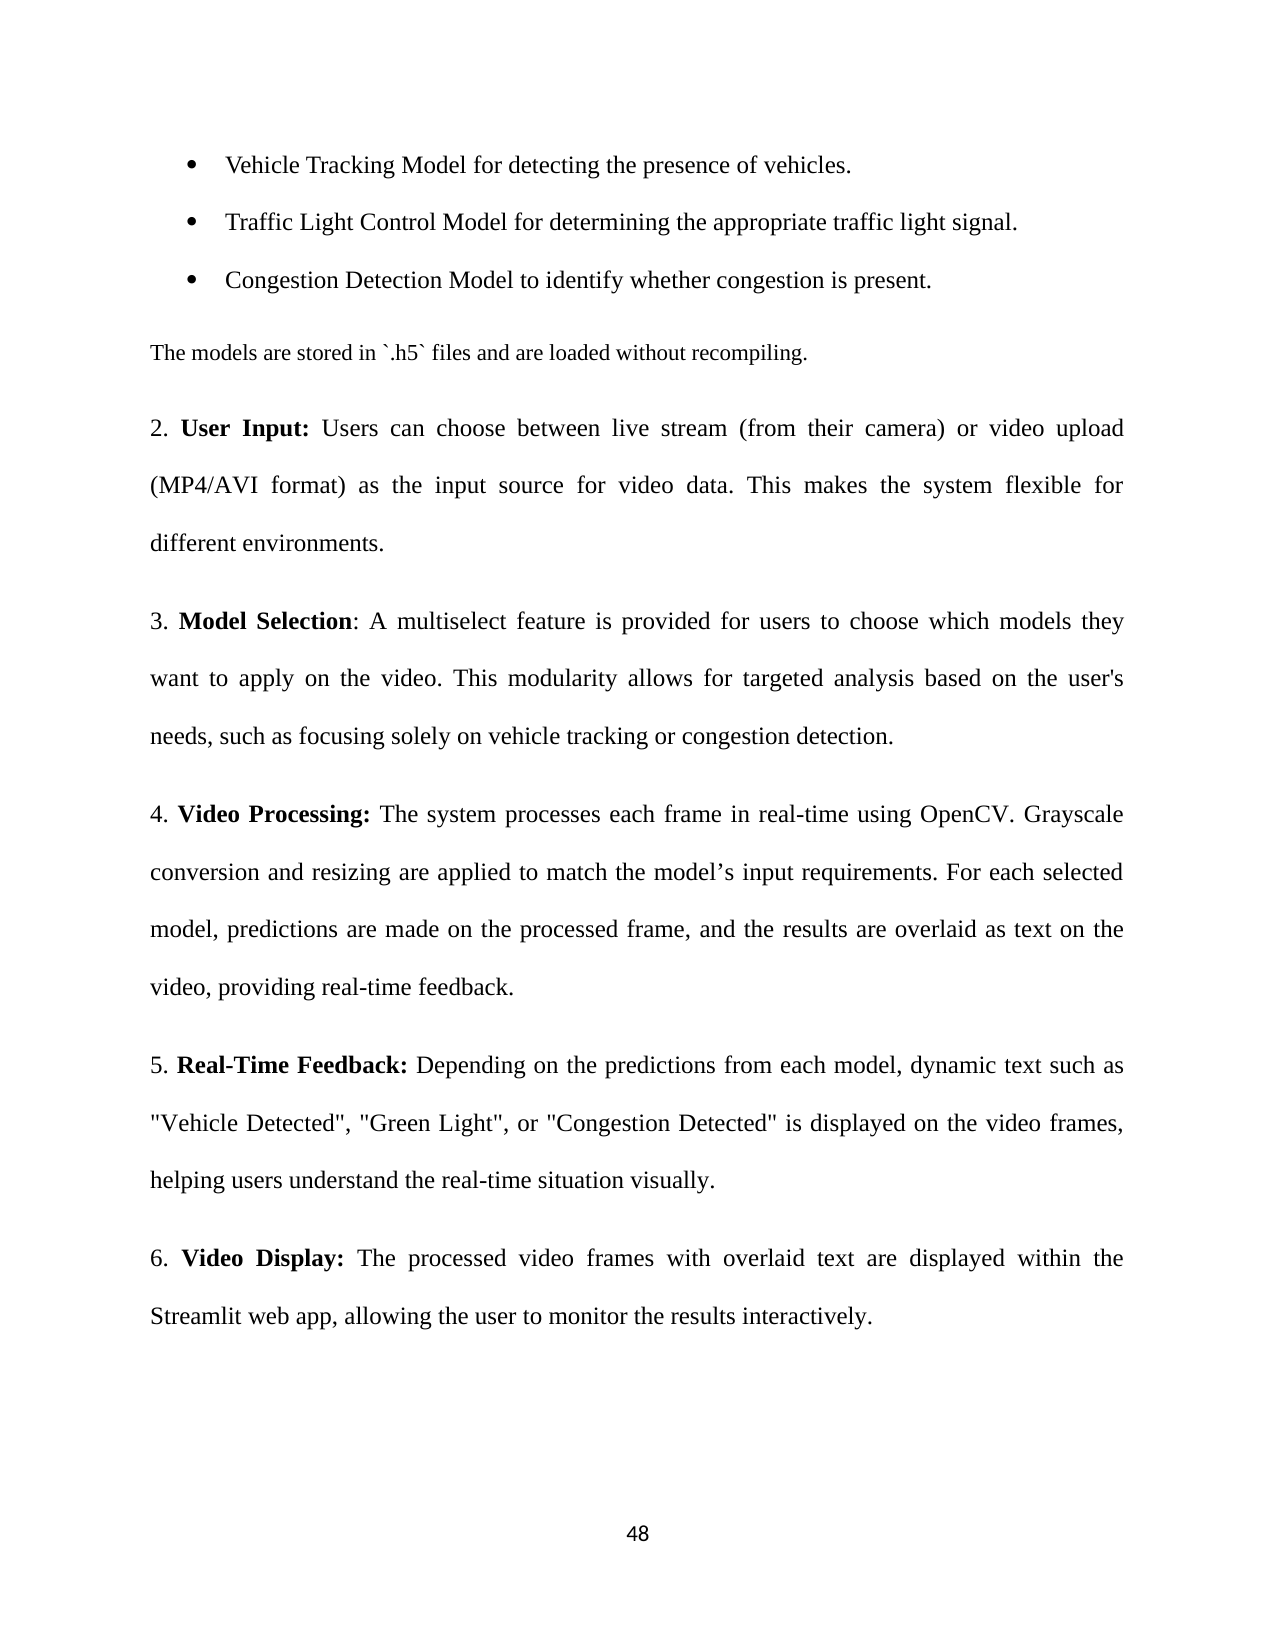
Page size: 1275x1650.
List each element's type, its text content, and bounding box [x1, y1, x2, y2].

list Vehicle Tracking Model for detecting the presence of vehicles. [187, 150, 1125, 179]
text 2. User Input: Users can choose between live stream (from their camera) or video upload (MP4/AVI format) as the input source for video data. This makes the system flexible for different environments. [150, 413, 1125, 556]
text 4. Video Processing: The system processes each frame in real-time using OpenCV. Grayscale conversion and resizing are applied to match the model’s input requirements. For each selected model, predictions are made on the processed frame, and the results are overlaid as text on the video, providing real-time feedback. [150, 799, 1125, 1001]
text 3. Model Selection: A multiselect feature is provided for users to choose which models they want to apply on the video. This modularity allows for targeted analysis based on the user's needs, such as focusing solely on vehicle tracking or congestion detection. [150, 606, 1125, 750]
list Congestion Detection Model to identify whether congestion is present. [187, 265, 1125, 294]
text The models are stored in `.h5` files and are loaded without recompiling. [150, 339, 1125, 366]
text 5. Real-Time Feedback: Depending on the predictions from each model, dynamic text such as "Vehicle Detected", "Green Light", or "Congestion Detected" is displayed on the video frames, helping users understand the real-time situation visually. [150, 1050, 1125, 1194]
list Traffic Light Control Model for determining the appropriate traffic light signal. [187, 207, 1125, 236]
text 6. Video Display: The processed video frames with overlaid text are displayed within the Streamlit web app, allowing the user to monitor the results interactively. [150, 1243, 1125, 1330]
